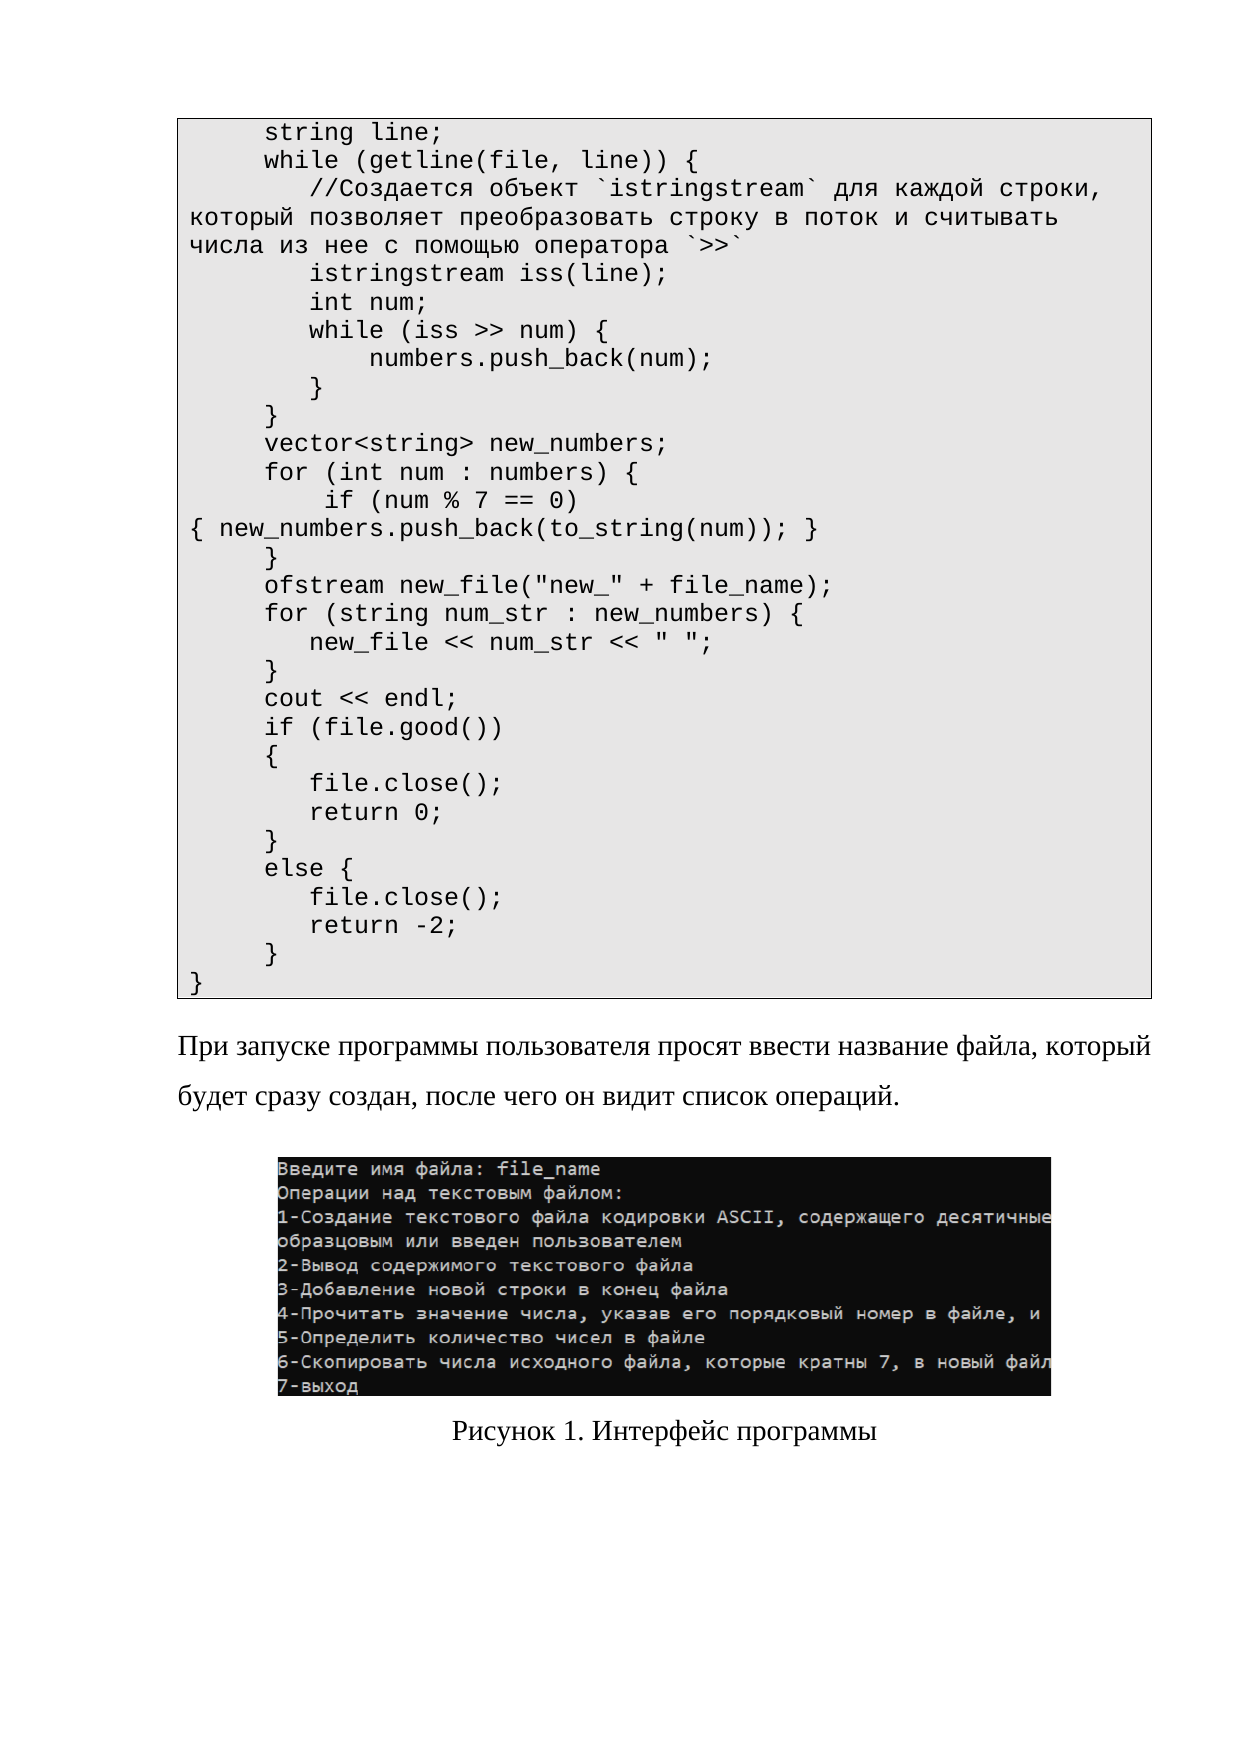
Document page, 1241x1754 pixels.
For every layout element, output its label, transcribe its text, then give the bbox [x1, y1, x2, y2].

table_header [178, 119, 1151, 997]
text Рисунок 1. Интерфейс программы [177, 1413, 1152, 1446]
picture [277, 1157, 1052, 1396]
text При запуске программы пользователя просят ввести название файла, который будет сразу создан, после чего он видит список операций. [177, 1028, 1152, 1112]
